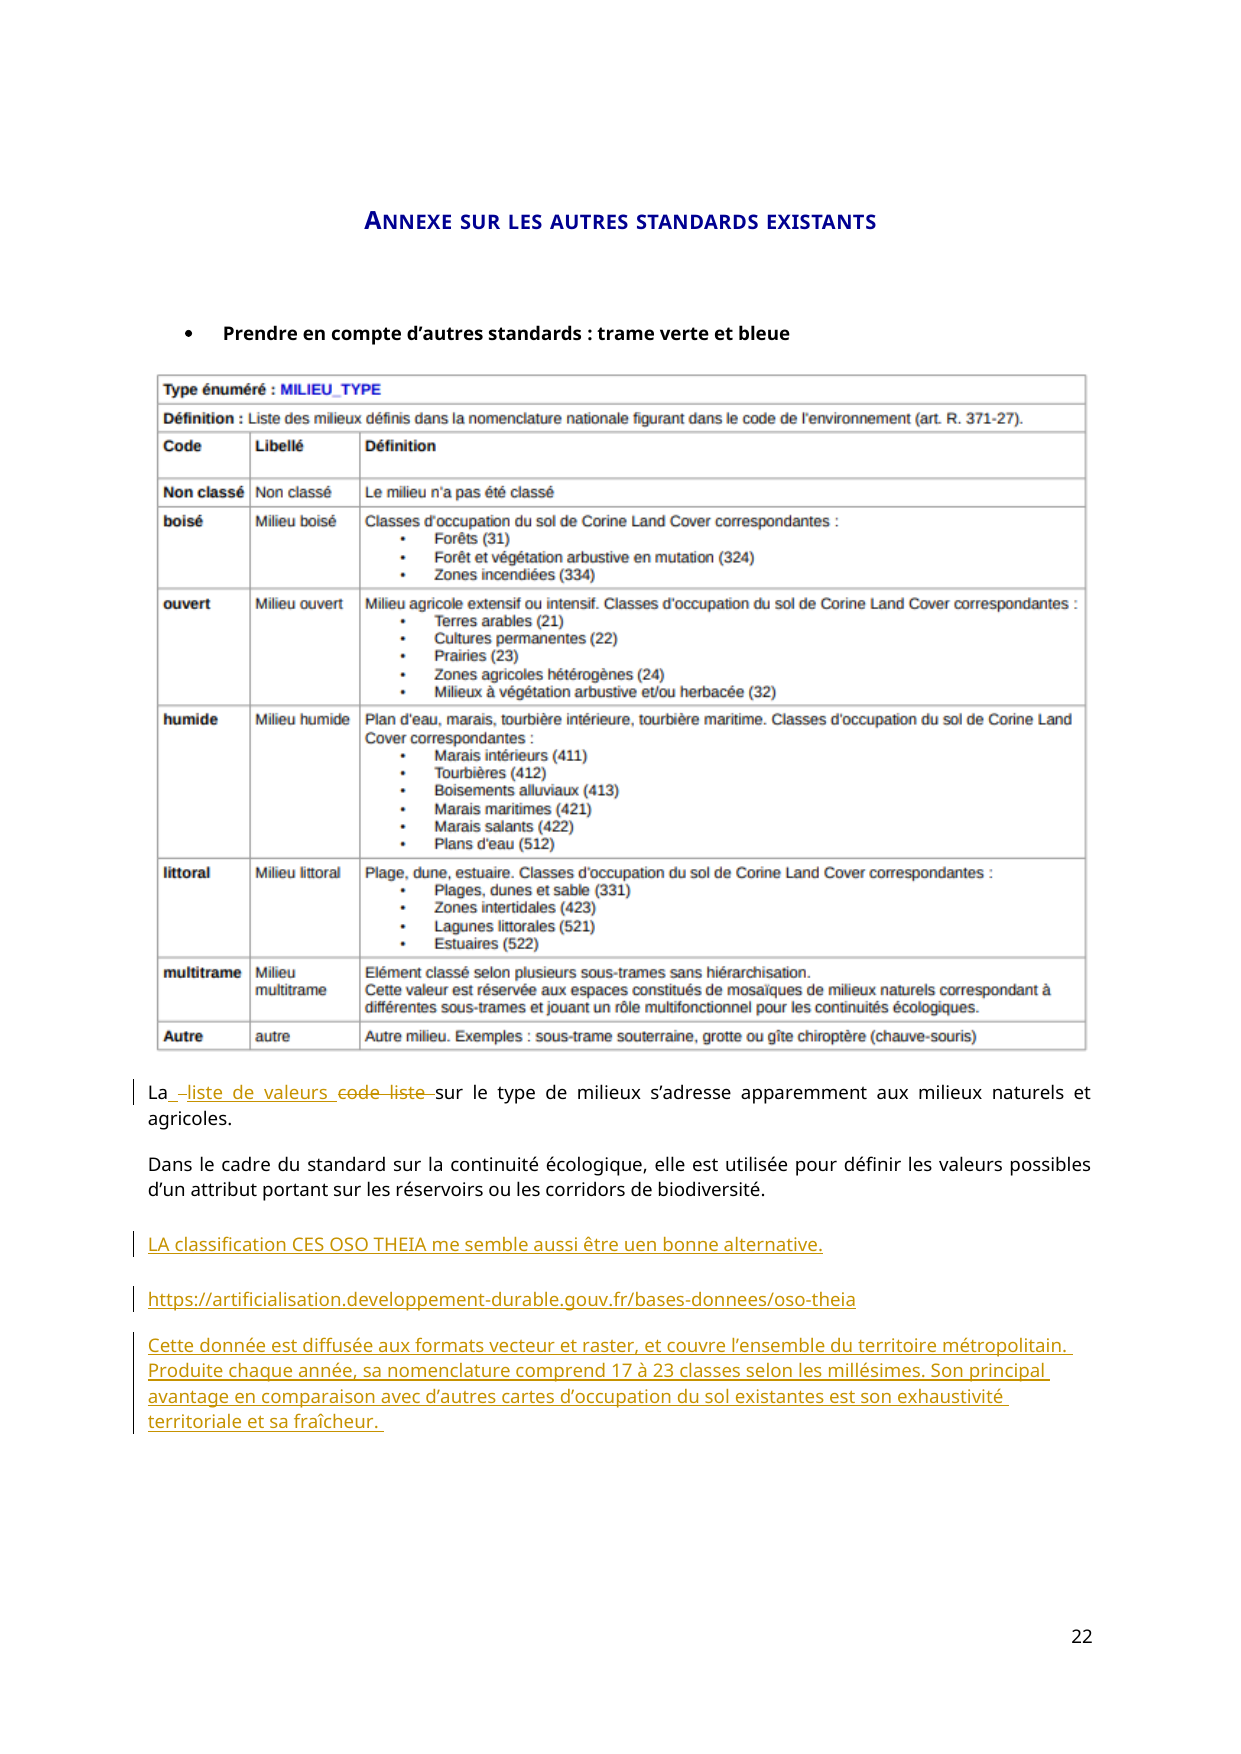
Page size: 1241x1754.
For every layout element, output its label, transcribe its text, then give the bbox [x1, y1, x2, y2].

title Annexe sur les autres standards existants [148, 202, 1093, 237]
picture [147, 366, 1092, 1059]
text Dans le cadre du standard sur la continuité écologique, elle est utilisée pour définir les valeurs possibles d’un attribut portant sur les réservoirs ou les corridors de biodiversité. [148, 1151, 1093, 1202]
list Prendre en compte d’autres standards : trame verte et bleue [185, 320, 1093, 345]
text Lasur le type de milieux s’adresse apparemment aux milieux naturels et agricoles. [148, 1079, 1093, 1130]
